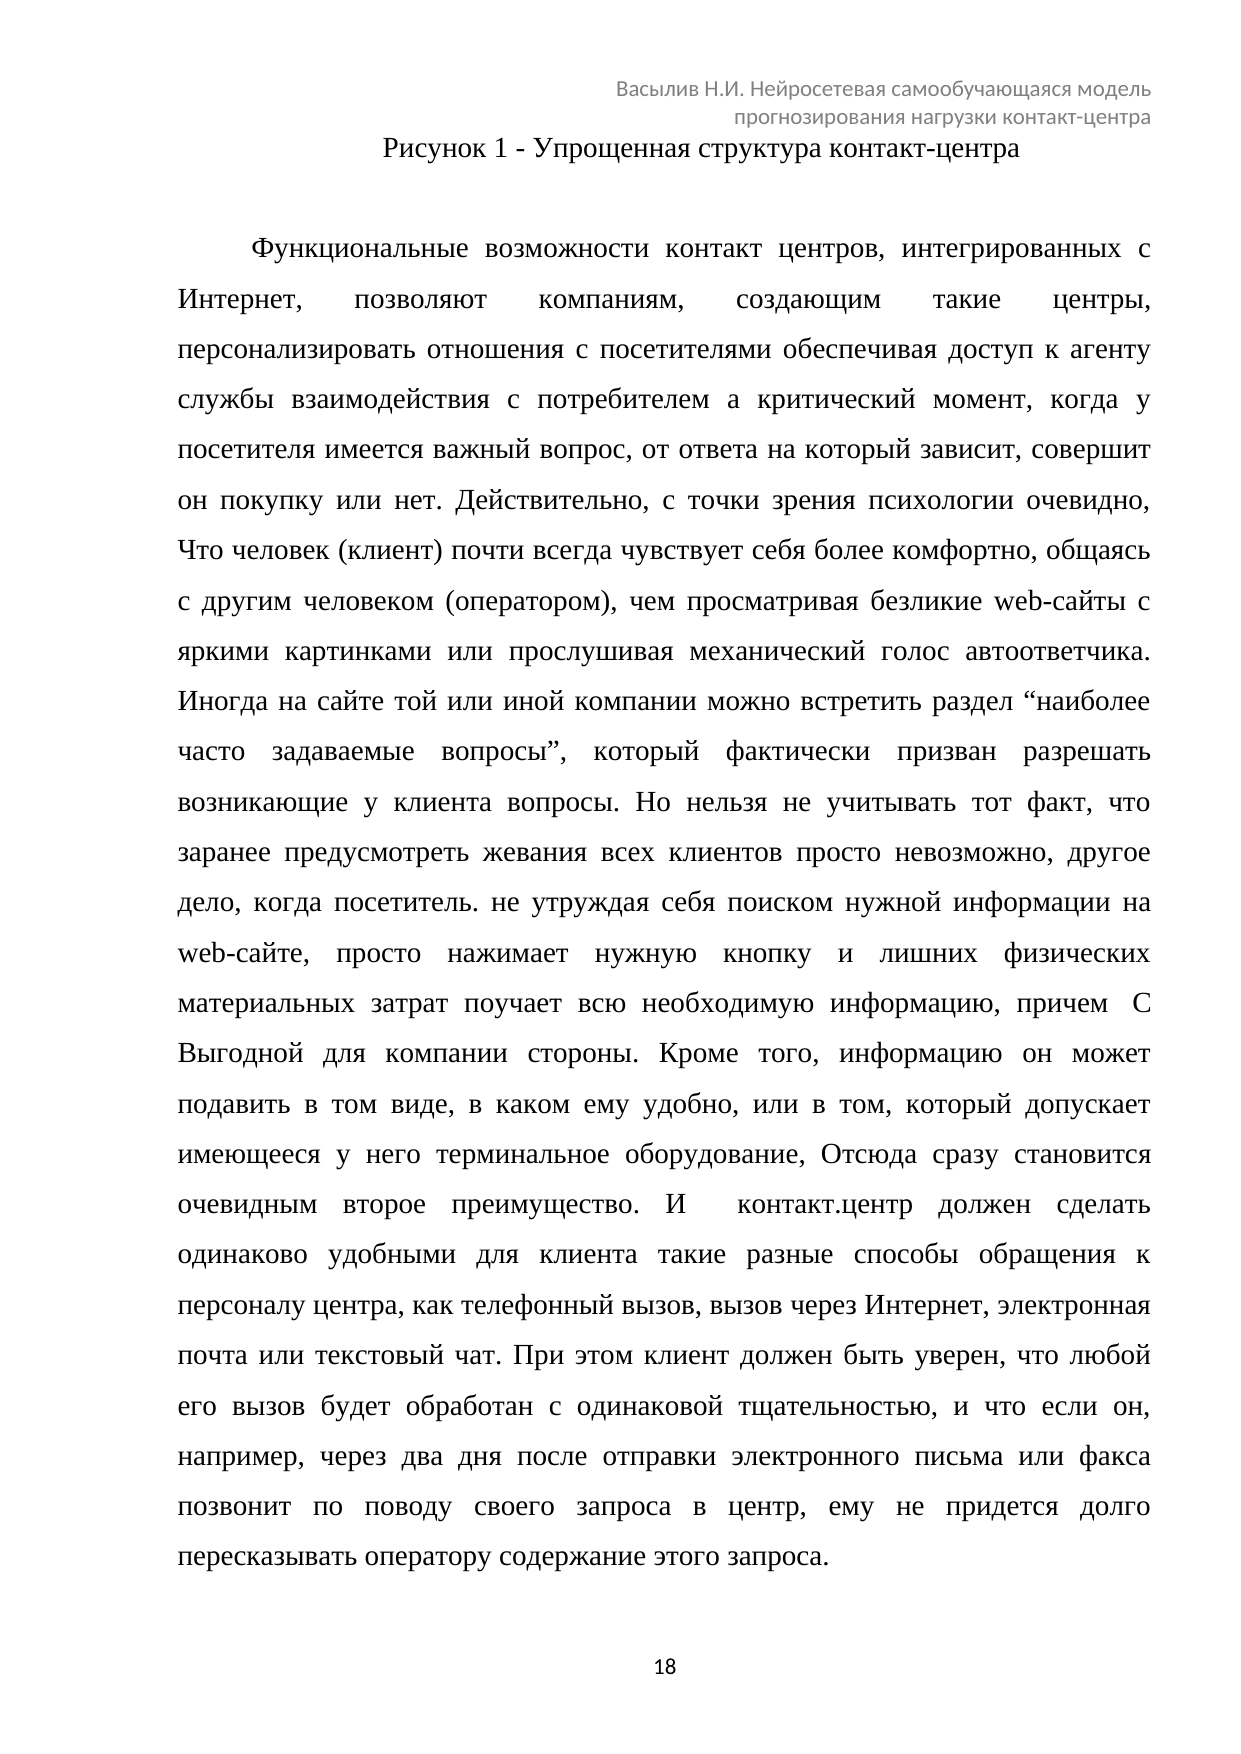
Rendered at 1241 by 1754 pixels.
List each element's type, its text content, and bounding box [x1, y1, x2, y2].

text Функциональные возможности контакт центров, интегрированных с Интернет, позволяют компаниям, создающим такие центры, персонализировать отношения с посетителями обеспечивая доступ к агенту службы взаимодействия с потребителем а критический момент, когда у посетителя имеется важный вопрос, от ответа на который зависит, совершит он покупку или нет. Действительно, с точки зрения психологии очевидно, Что человек (клиент) почти всегда чувствует себя более комфортно, общаясь с другим человеком (оператором), чем просматривая безликие web-сайты с яркими картинками или прослушивая механический голос автоответчика. Иногда на сайте той или иной компании можно встретить раздел “наиболее часто задаваемые вопросы”, который фактически призван разрешать возникающие у клиента вопросы. Но нельзя не учитывать тот факт, что заранее предусмотреть жевания всех клиентов просто невозможно, другое дело, когда посетитель. не утруждая себя поиском нужной информации на web-сайте, просто нажимает нужную кнопку и лишних физических материальных затрат поучает всю необходимую информацию, причем С Выгодной для компании стороны. Кроме того, информацию он может подавить в том виде, в каком ему удобно, или в том, который допускает имеющееся у него терминальное оборудование, Отсюда сразу становится очевидным второе преимущество. И контакт.центр должен сделать одинаково удобными для клиента такие разные способы обращения к персоналу центра, как телефонный вызов, вызов через Интернет, электронная почта или текстовый чат. При этом клиент должен быть уверен, что любой его вызов будет обработан с одинаковой тщательностью, и что если он, например, через два дня после отправки электронного письма или факса позвонит по поводу своего запроса в центр, ему не придется долго пересказывать оператору содержание этого запроса. [177, 230, 1152, 1572]
text Рисунок 1 - Упрощенная структура контакт-центра [177, 130, 1152, 163]
